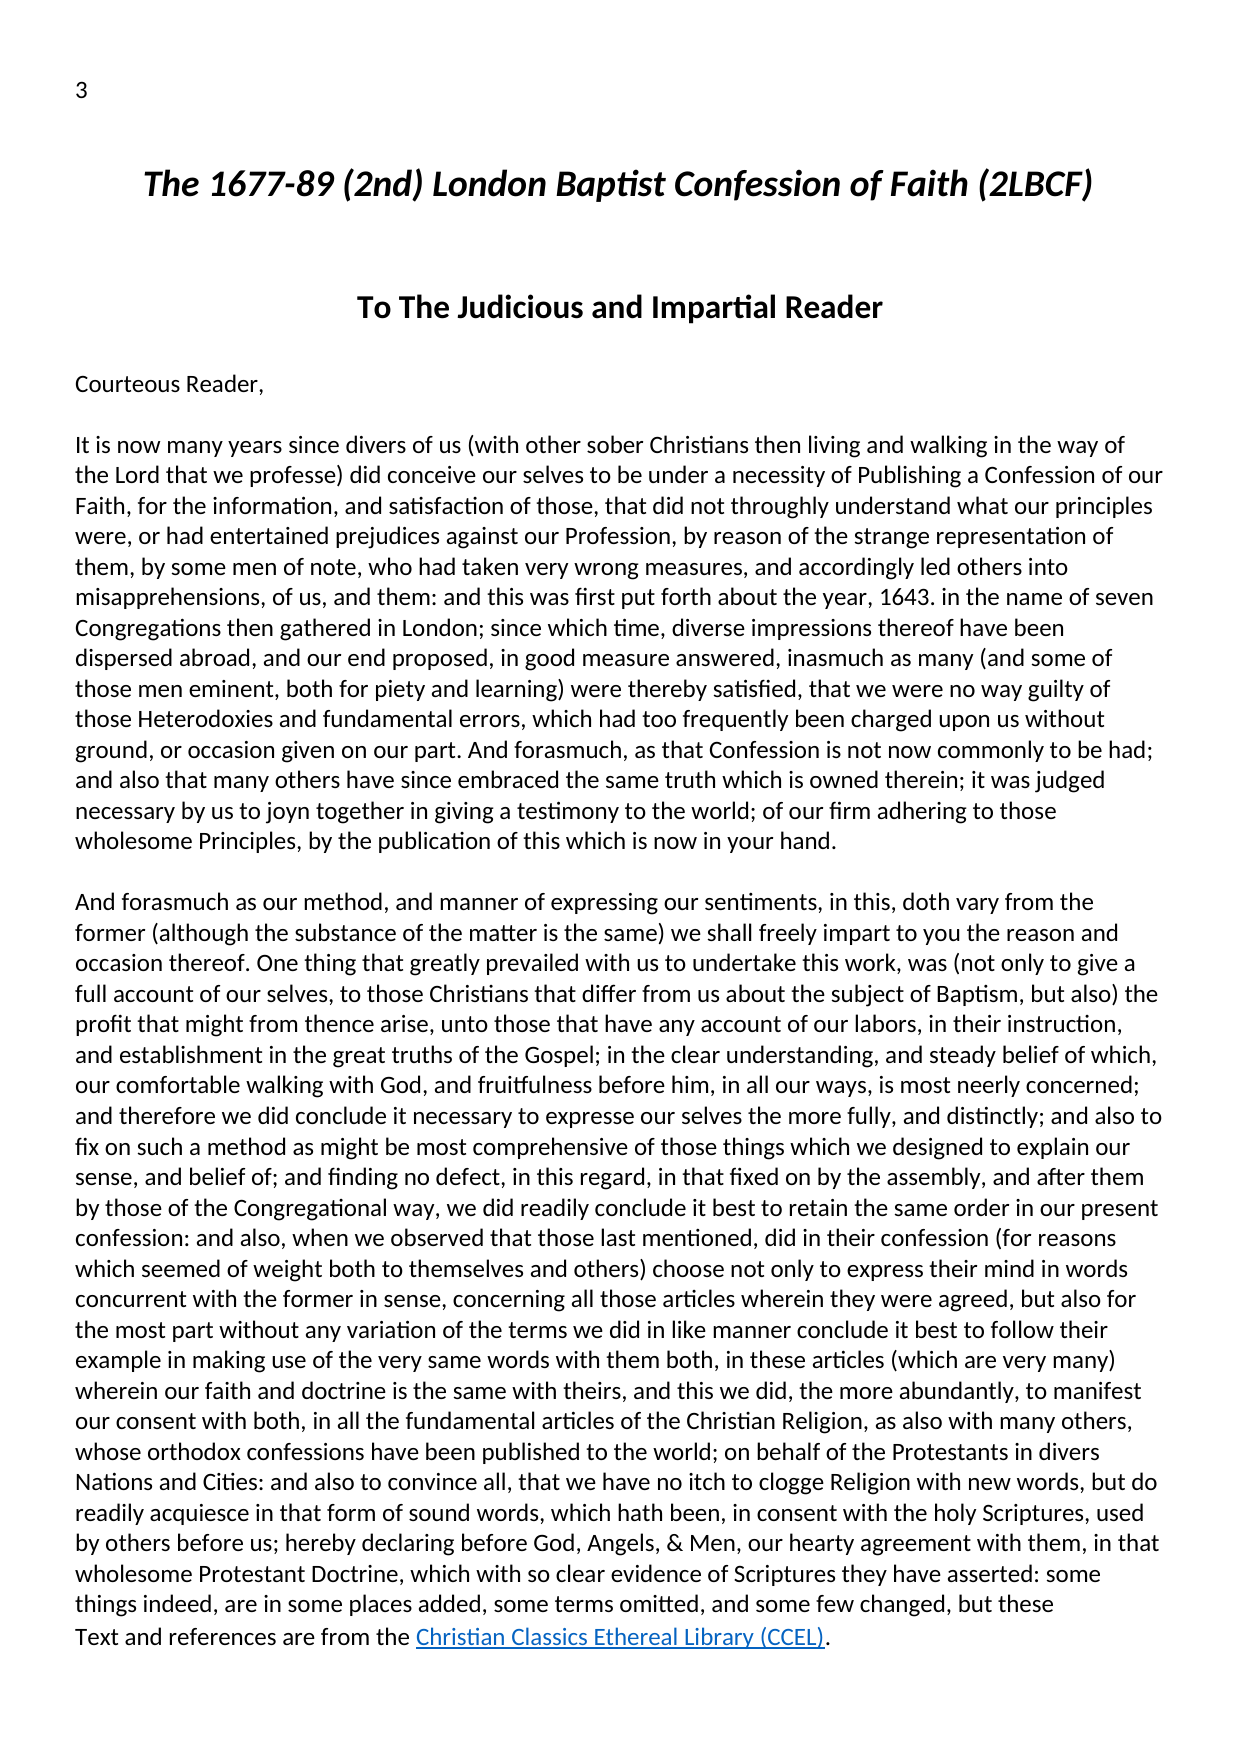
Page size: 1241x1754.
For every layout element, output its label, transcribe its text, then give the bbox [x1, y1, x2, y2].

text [75, 887, 1165, 1619]
text Courteous Reader, [75, 368, 1165, 398]
text It is now many years since divers of us (with other sober Christians then living and walking in the way of the Lord that we professe) did conceive our selves to be under a necessity of Publishing a Confession of our Faith, for the information, and satisfaction of those, that did not throughly understand what our principles were, or had entertained prejudices against our Profession, by reason of the strange representation of them, by some men of note, who had taken very wrong measures, and accordingly led others into misapprehensions, of us, and them: and this was first put forth about the year, 1643. in the name of seven Congregations then gathered in London; since which time, diverse impressions thereof have been dispersed abroad, and our end proposed, in good measure answered, inasmuch as many (and some of those men eminent, both for piety and learning) were thereby satisfied, that we were no way guilty of those Heterodoxies and fundamental errors, which had too frequently been charged upon us without ground, or occasion given on our part. And forasmuch, as that Confession is not now commonly to be had; and also that many others have since embraced the same truth which is owned therein; it was judged necessary by us to joyn together in giving a testimony to the world; of our firm adhering to those wholesome Principles, by the publication of this which is now in your hand. [75, 429, 1165, 856]
subtitle To The Judicious and Impartial Reader [75, 286, 1165, 327]
